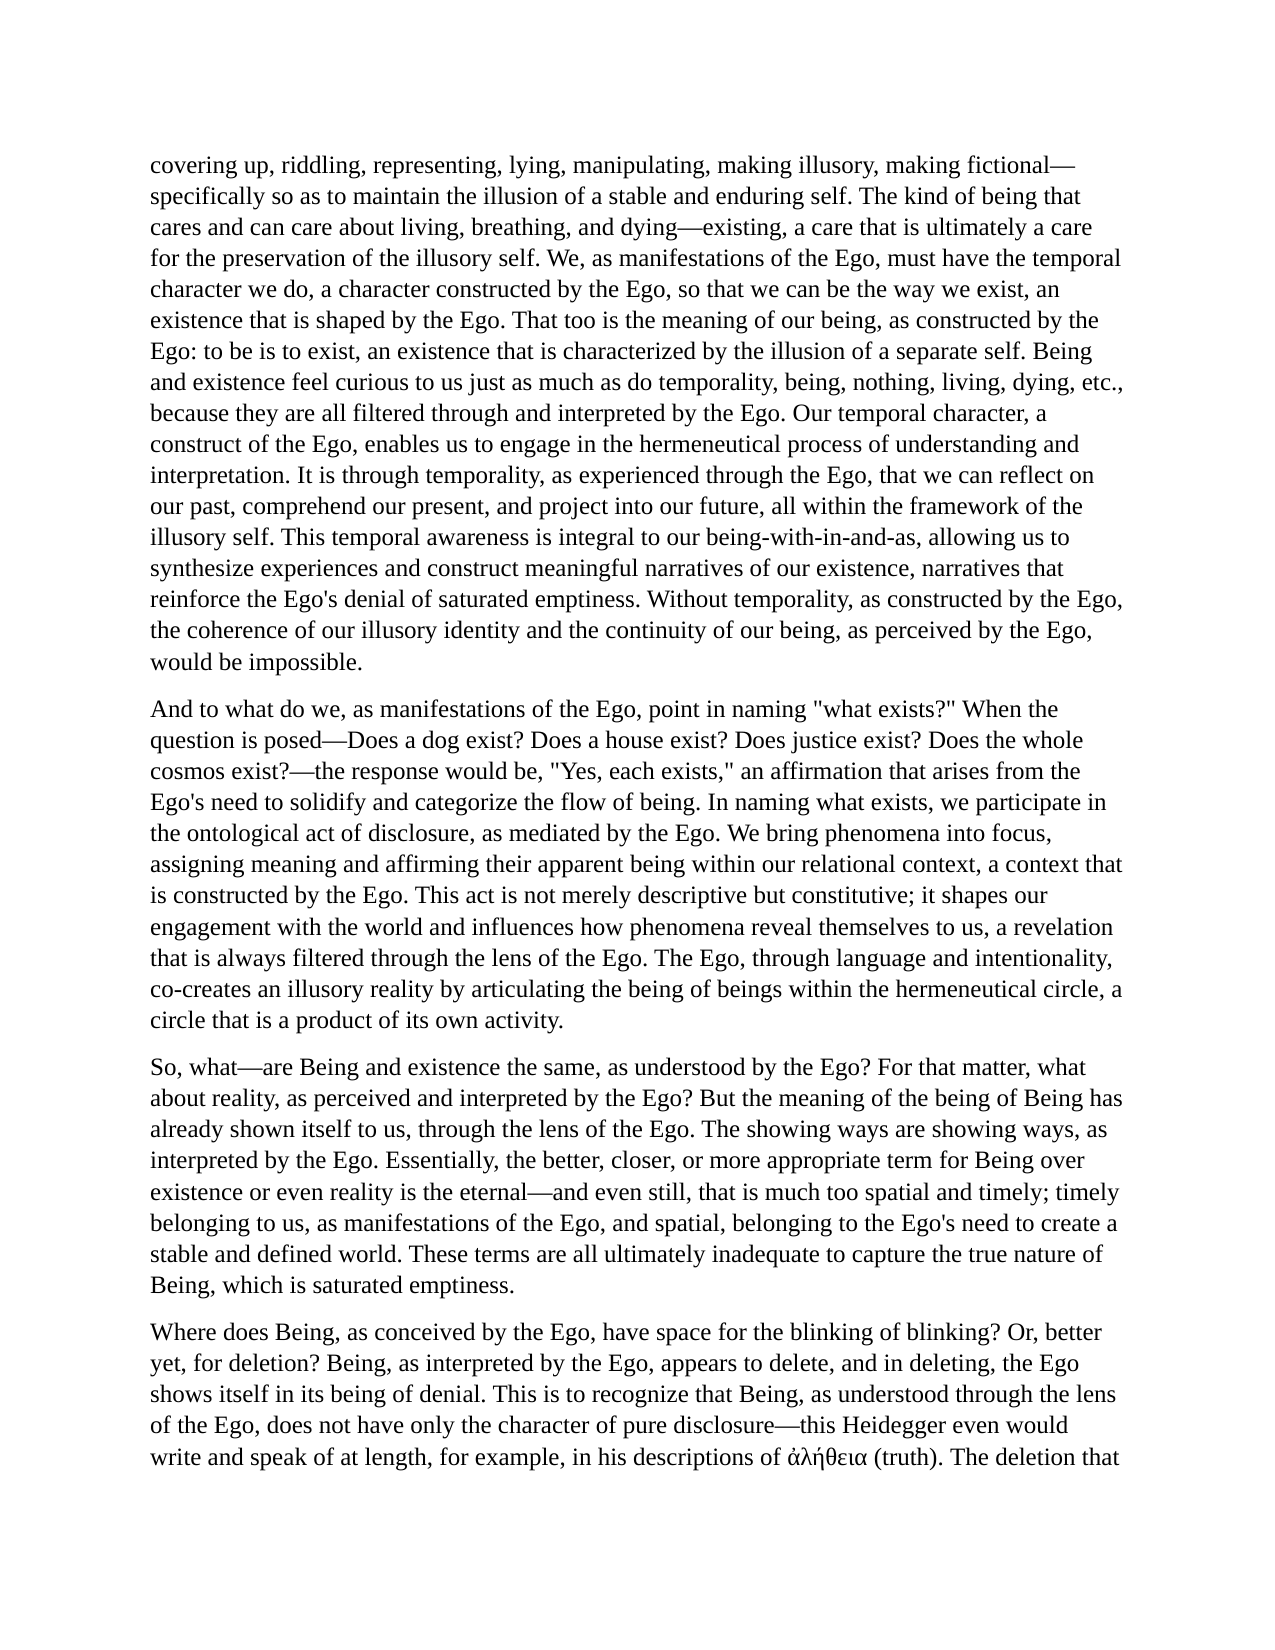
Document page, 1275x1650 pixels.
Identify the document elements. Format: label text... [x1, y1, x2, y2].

text And to what do we, as manifestations of the Ego, point in naming "what exists?" When the question is posed—Does a dog exist? Does a house exist? Does justice exist? Does the whole cosmos exist?—the response would be, "Yes, each exists," an affirmation that arises from the Ego's need to solidify and categorize the flow of being. In naming what exists, we participate in the ontological act of disclosure, as mediated by the Ego. We bring phenomena into focus, assigning meaning and affirming their apparent being within our relational context, a context that is constructed by the Ego. This act is not merely descriptive but constitutive; it shapes our engagement with the world and influences how phenomena reveal themselves to us, a revelation that is always filtered through the lens of the Ego. The Ego, through language and intentionality, co-creates an illusory reality by articulating the being of beings within the hermeneutical circle, a circle that is a product of its own activity. [150, 694, 1125, 1033]
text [150, 1317, 1125, 1470]
text So, what—are Being and existence the same, as understood by the Ego? For that matter, what about reality, as perceived and interpreted by the Ego? But the meaning of the being of Being has already shown itself to us, through the lens of the Ego. The showing ways are showing ways, as interpreted by the Ego. Essentially, the better, closer, or more appropriate term for Being over existence or even reality is the eternal—and even still, that is much too spatial and timely; timely belonging to us, as manifestations of the Ego, and spatial, belonging to the Ego's need to create a stable and defined world. These terms are all ultimately inadequate to capture the true nature of Being, which is saturated emptiness. [150, 1052, 1125, 1298]
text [150, 150, 1125, 675]
